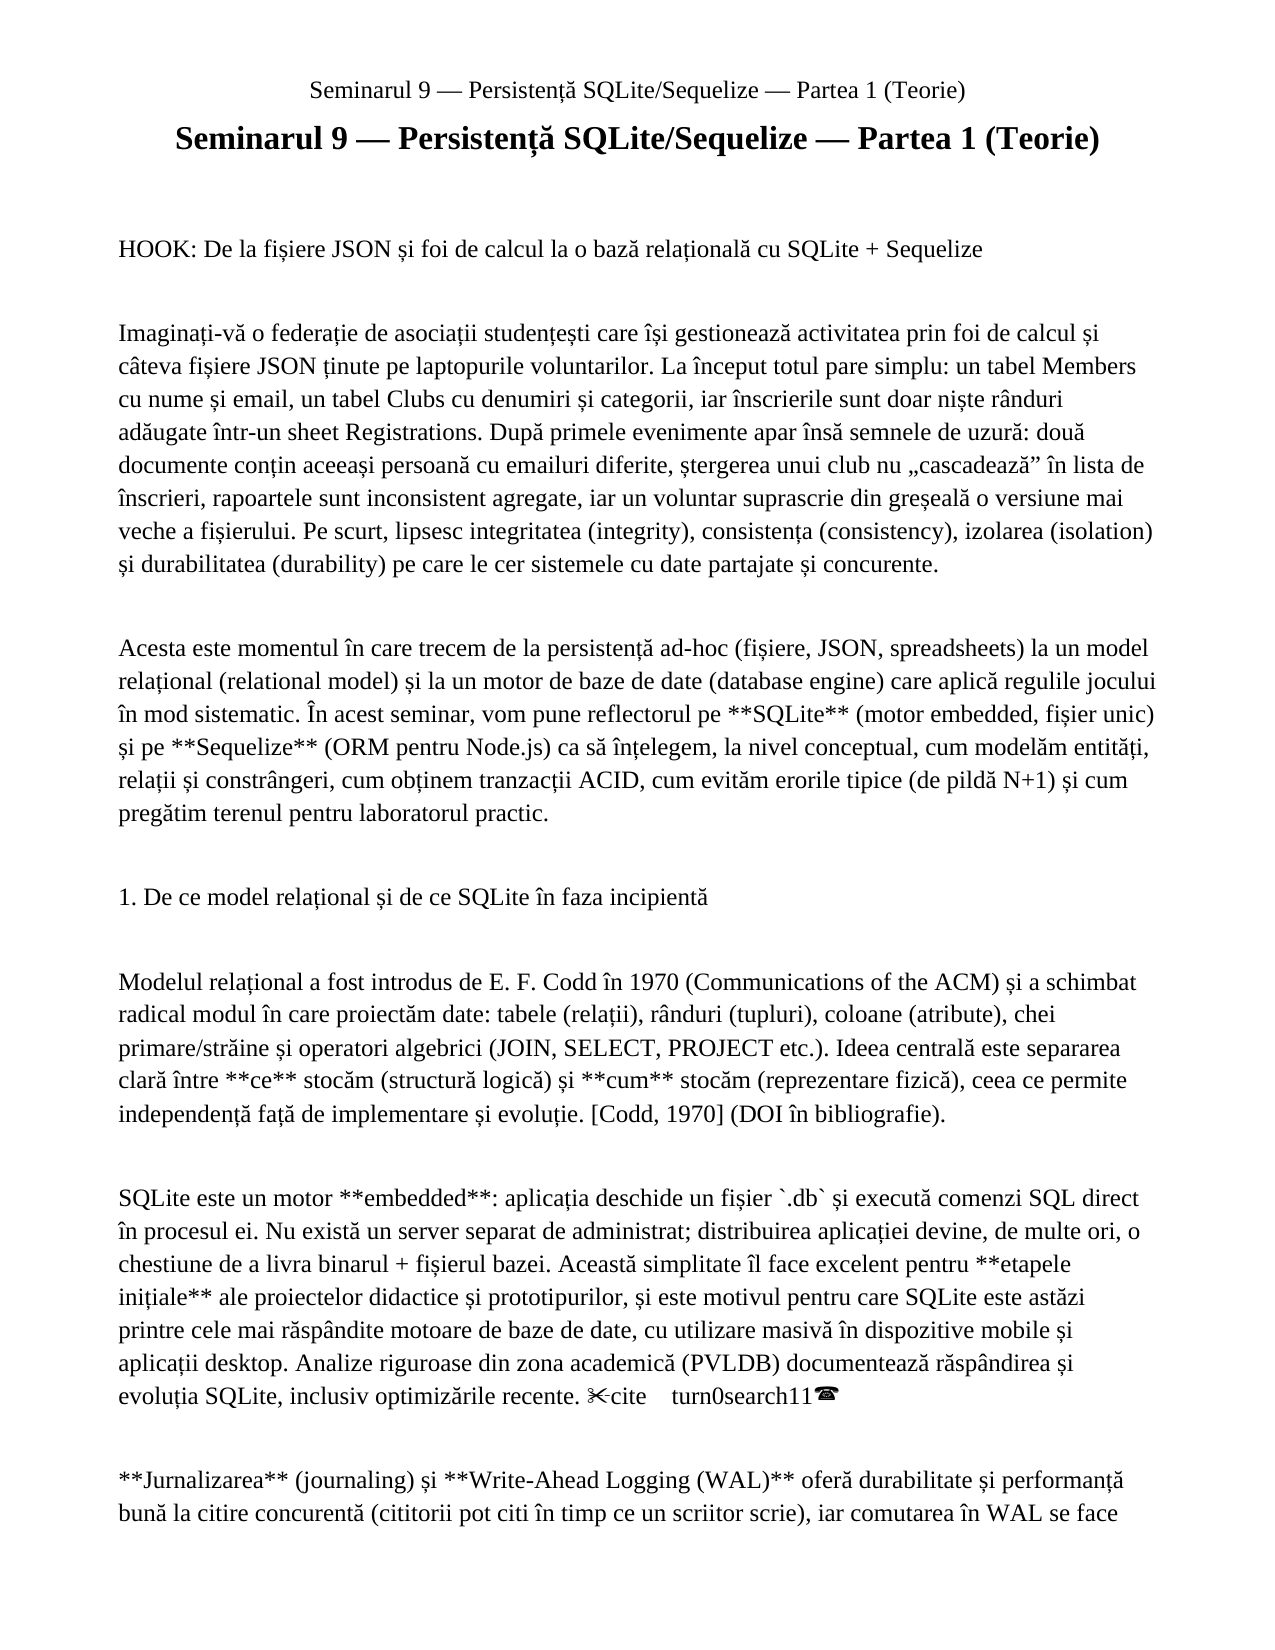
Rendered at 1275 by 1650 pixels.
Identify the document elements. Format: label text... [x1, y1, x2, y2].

text HOOK: De la fișiere JSON și foi de calcul la o bază relațională cu SQLite + Sequelize [118, 234, 1157, 263]
text Modelul relațional a fost introdus de E. F. Codd în 1970 (Communications of the ACM) și a schimbat radical modul în care proiectăm date: tabele (relații), rânduri (tupluri), coloane (atribute), chei primare/străine și operatori algebrici (JOIN, SELECT, PROJECT etc.). Ideea centrală este separarea clară între **ce** stocăm (structură logică) și **cum** stocăm (reprezentare fizică), ceea ce permite independență față de implementare și evoluție. [Codd, 1970] (DOI în bibliografie). [118, 967, 1157, 1127]
text Acesta este momentul în care trecem de la persistență ad‑hoc (fișiere, JSON, spreadsheets) la un model relațional (relational model) și la un motor de baze de date (database engine) care aplică regulile jocului în mod sistematic. În acest seminar, vom pune reflectorul pe **SQLite** (motor embedded, fișier unic) și pe **Sequelize** (ORM pentru Node.js) ca să înțelegem, la nivel conceptual, cum modelăm entități, relații și constrângeri, cum obținem tranzacții ACID, cum evităm erorile tipice (de pildă N+1) și cum pregătim terenul pentru laboratorul practic. [118, 633, 1157, 827]
text SQLite este un motor **embedded**: aplicația deschide un fișier `.db` și execută comenzi SQL direct în procesul ei. Nu există un server separat de administrat; distribuirea aplicației devine, de multe ori, o chestiune de a livra binarul + fișierul bazei. Această simplitate îl face excelent pentru **etapele inițiale** ale proiectelor didactice și prototipurilor, și este motivul pentru care SQLite este astăzi printre cele mai răspândite motoare de baze de date, cu utilizare masivă în dispozitive mobile și aplicații desktop. Analize riguroase din zona academică (PVLDB) documentează răspândirea și evoluția SQLite, inclusiv optimizările recente. citeturn0search11 [118, 1183, 1157, 1409]
text 1. De ce model relațional și de ce SQLite în faza incipientă [118, 882, 1157, 911]
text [118, 1465, 1157, 1527]
text Imaginați-vă o federație de asociații studențești care își gestionează activitatea prin foi de calcul și câteva fișiere JSON ținute pe laptopurile voluntarilor. La început totul pare simplu: un tabel Members cu nume și email, un tabel Clubs cu denumiri și categorii, iar înscrierile sunt doar niște rânduri adăugate într-un sheet Registrations. După primele evenimente apar însă semnele de uzură: două documente conțin aceeași persoană cu emailuri diferite, ștergerea unui club nu „cascadează” în lista de înscrieri, rapoartele sunt inconsistent agregate, iar un voluntar suprascrie din greșeală o versiune mai veche a fișierului. Pe scurt, lipsesc integritatea (integrity), consistența (consistency), izolarea (isolation) și durabilitatea (durability) pe care le cer sistemele cu date partajate și concurente. [118, 318, 1157, 578]
text Seminarul 9 — Persistență SQLite/Sequelize — Partea 1 (Teorie) [118, 118, 1157, 156]
